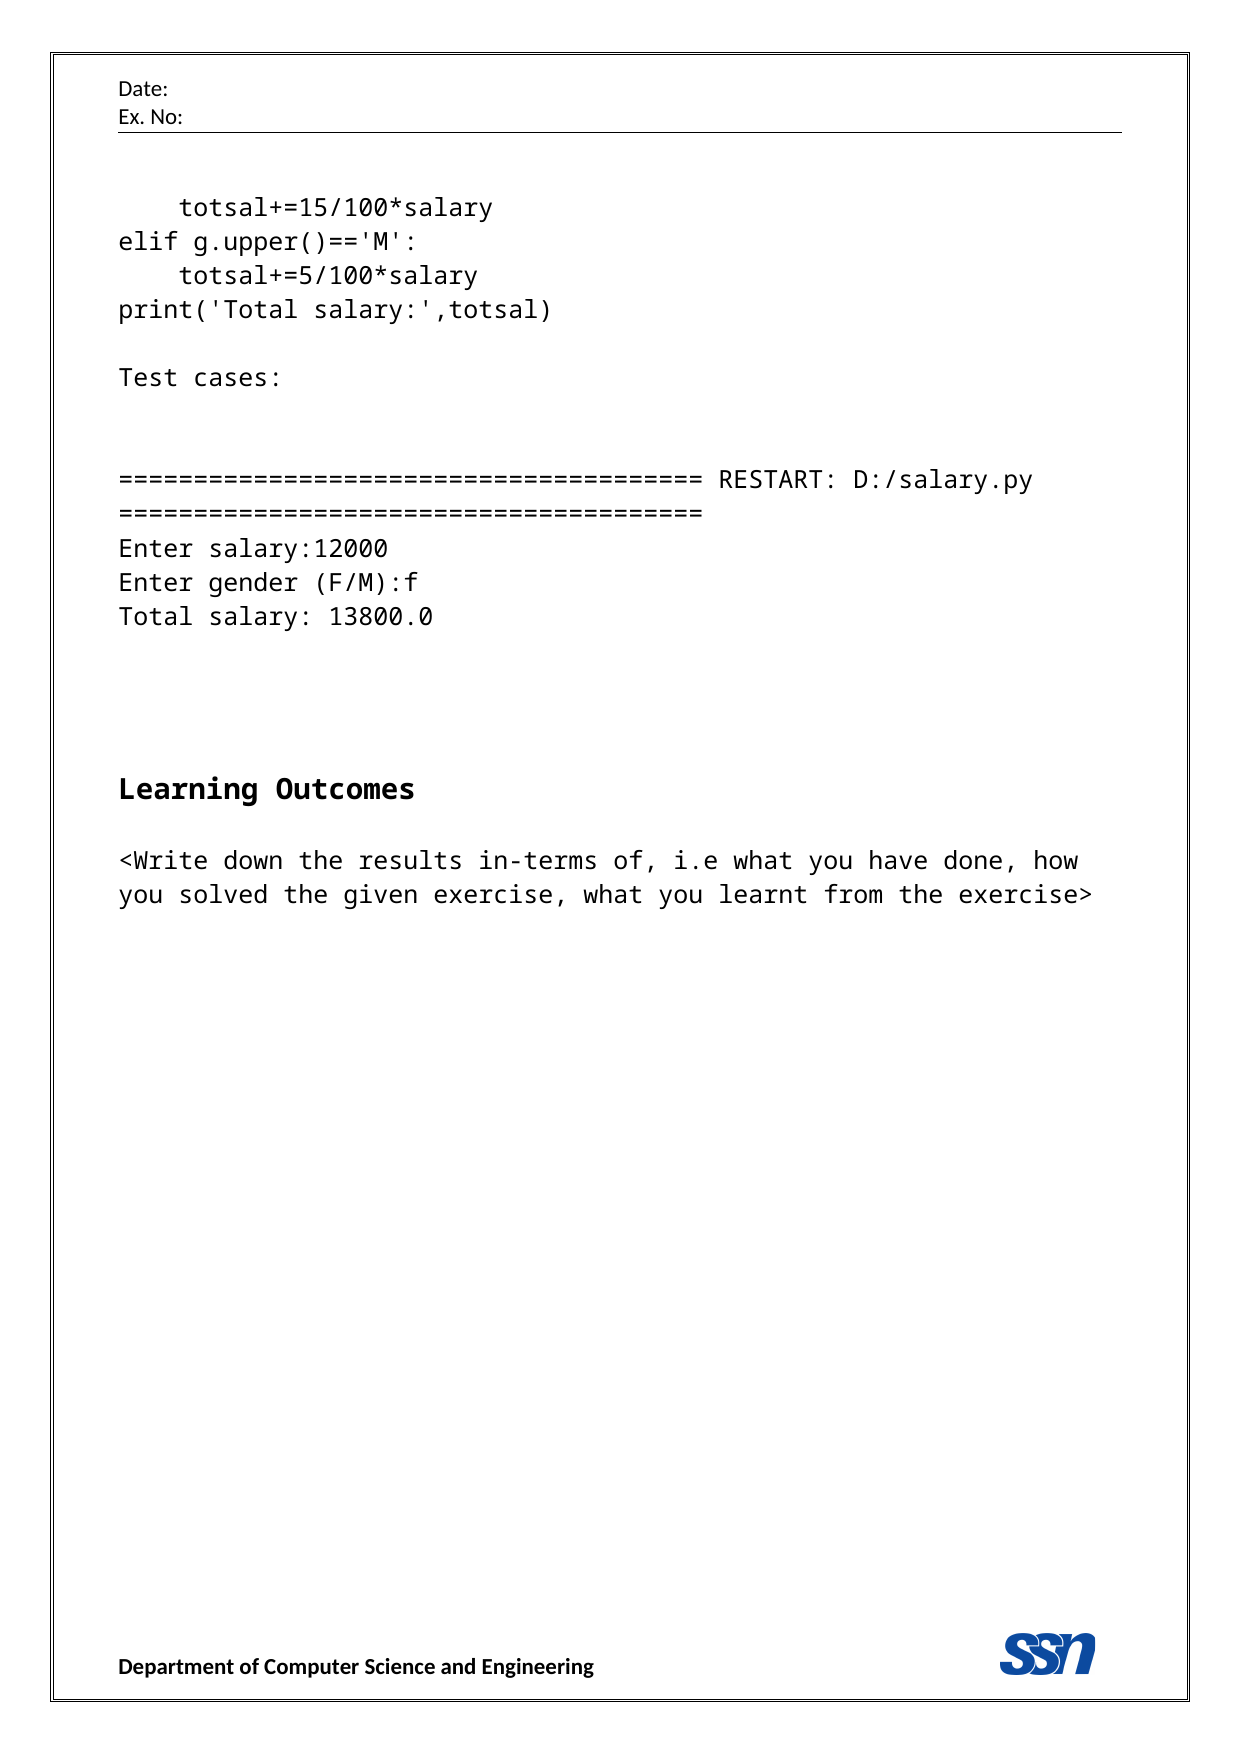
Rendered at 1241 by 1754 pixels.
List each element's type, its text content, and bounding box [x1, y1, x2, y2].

picture [1000, 1633, 1096, 1675]
text Total salary: 13800.0 [118, 598, 1122, 632]
text ======================================= RESTART: D:/salary.py ======================================= [118, 462, 1122, 530]
text totsal+=5/100*salary [118, 258, 1122, 292]
text <Write down the results in-terms of, i.e what you have done, how you solved the given exercise, what you learnt from the exercise> [118, 842, 1122, 911]
text Enter salary:12000 [118, 530, 1122, 564]
text Learning Outcomes [118, 769, 1122, 808]
text totsal+=15/100*salary [118, 189, 1122, 224]
text Enter gender (F/M):f [118, 564, 1122, 598]
text print('Total salary:',totsal) [118, 292, 1122, 326]
text elif g.upper()=='M': [118, 224, 1122, 258]
text Test cases: [118, 360, 1122, 394]
